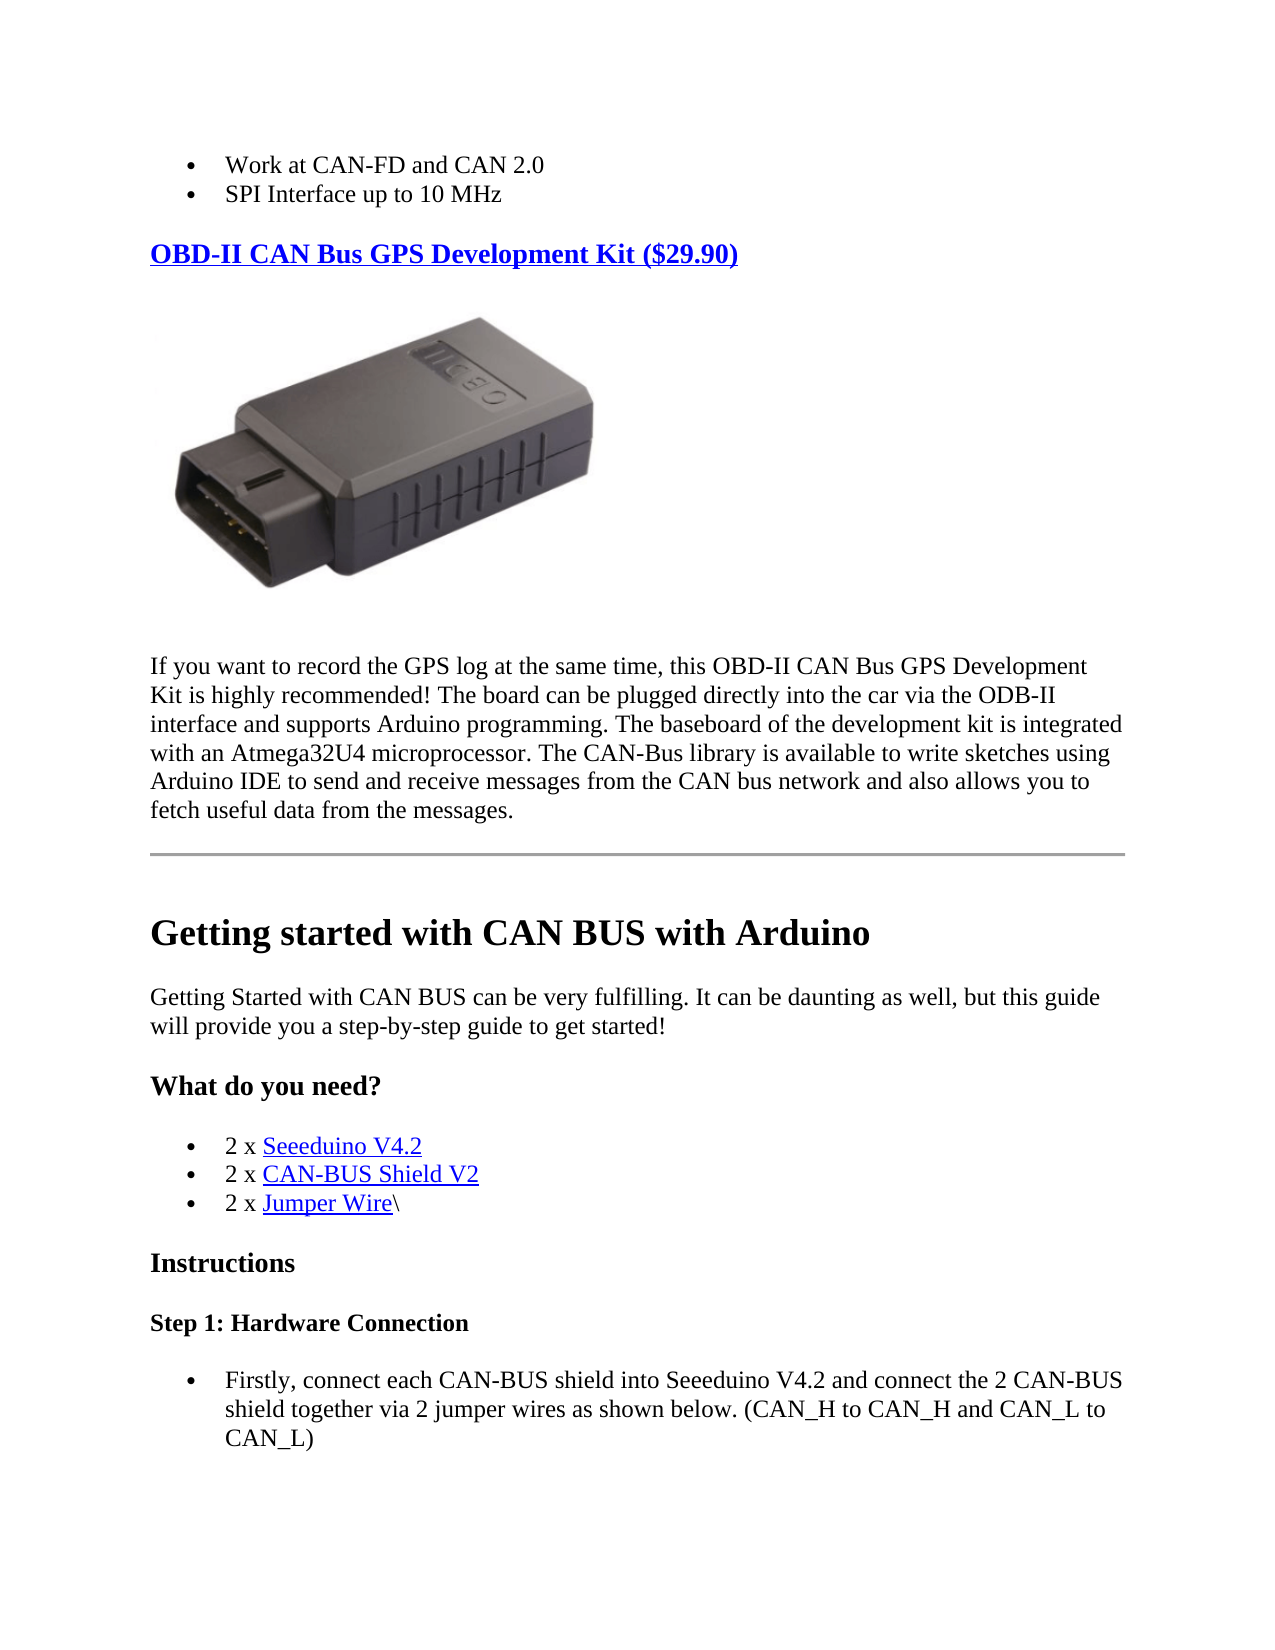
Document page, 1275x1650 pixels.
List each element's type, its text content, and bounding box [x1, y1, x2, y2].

text Getting Started with CAN BUS can be very fulfilling. It can be daunting as well, but this guide will provide you a step-by-step guide to get started! [150, 982, 1125, 1040]
list Work at CAN-FD and CAN 2.0 [187, 150, 1125, 179]
list 2 x Jumper Wire\ [187, 1188, 1125, 1217]
list 2 x CAN-BUS Shield V2 [187, 1159, 1125, 1188]
text If you want to record the GPS log at the same time, this OBD-II CAN Bus GPS Development Kit is highly recommended! The board can be plugged directly into the car via the ODB-II interface and supports Arduino programming. The baseboard of the development kit is integrated with an Atmega32U4 microprocessor. The CAN-Bus library is available to write sketches using Arduino IDE to send and receive messages from the CAN bus network and also allows you to fetch useful data from the messages. [150, 651, 1125, 824]
text Getting started with CAN BUS with Arduino [150, 910, 1125, 953]
text Step 1: Hardware Connection [150, 1308, 1125, 1336]
list Firstly, connect each CAN-BUS shield into Seeeduino V4.2 and connect the 2 CAN-BUS shield together via 2 jumper wires as shown below. (CAN_H to CAN_H and CAN_L to CAN_L) [187, 1366, 1125, 1452]
text OBD-II CAN Bus GPS Development Kit ($29.90) [150, 237, 1125, 269]
list SPI Interface up to 10 MHz [187, 179, 1125, 207]
text Instructions [150, 1246, 1125, 1278]
picture [150, 298, 613, 623]
list 2 x Seeeduino V4.2 [187, 1131, 1125, 1159]
text What do you need? [150, 1069, 1125, 1102]
